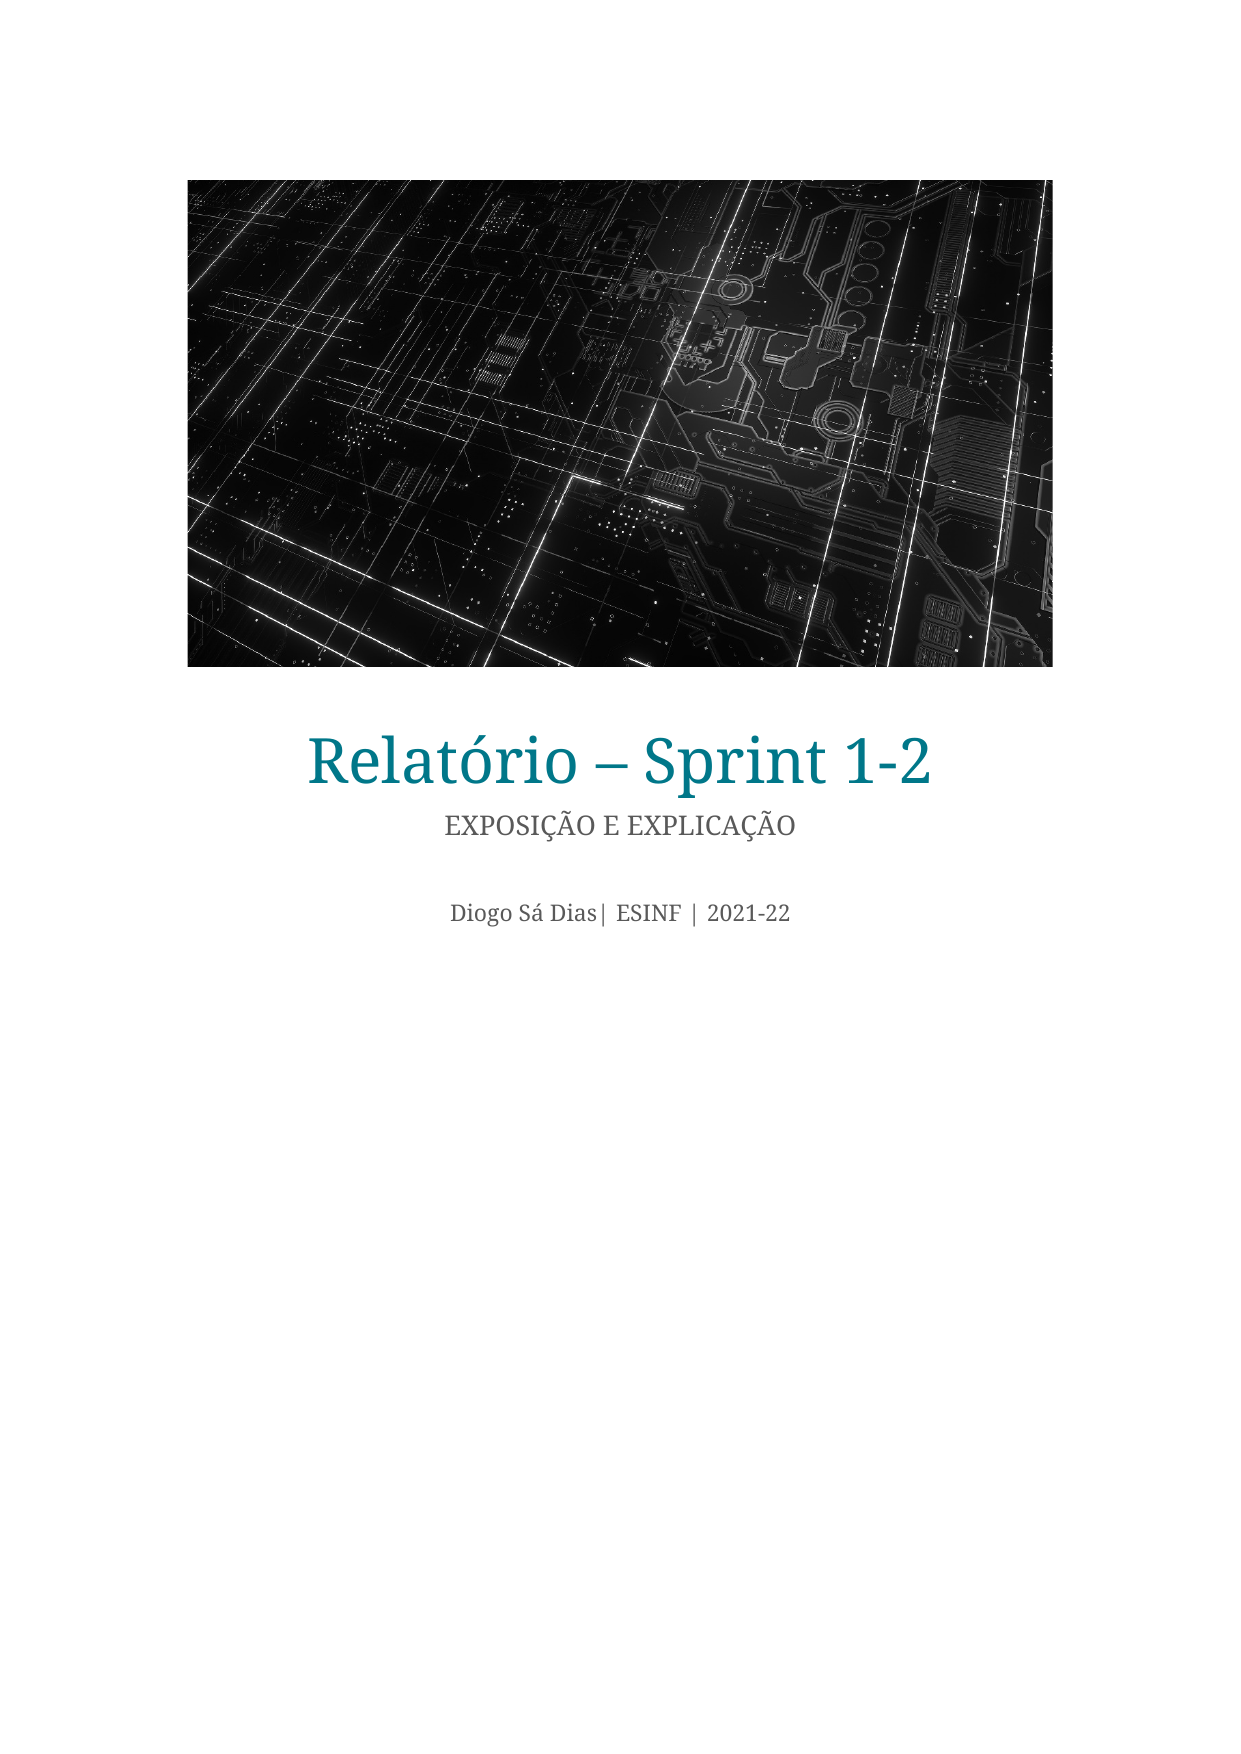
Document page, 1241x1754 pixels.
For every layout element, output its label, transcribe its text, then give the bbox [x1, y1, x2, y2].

picture [187, 180, 1053, 667]
title Relatório – Sprint 1-2 [187, 717, 1053, 802]
subtitle Exposição e Explicação [187, 806, 1053, 843]
text Diogo Sá Dias| ESINF | 2021-22 [187, 896, 1053, 928]
